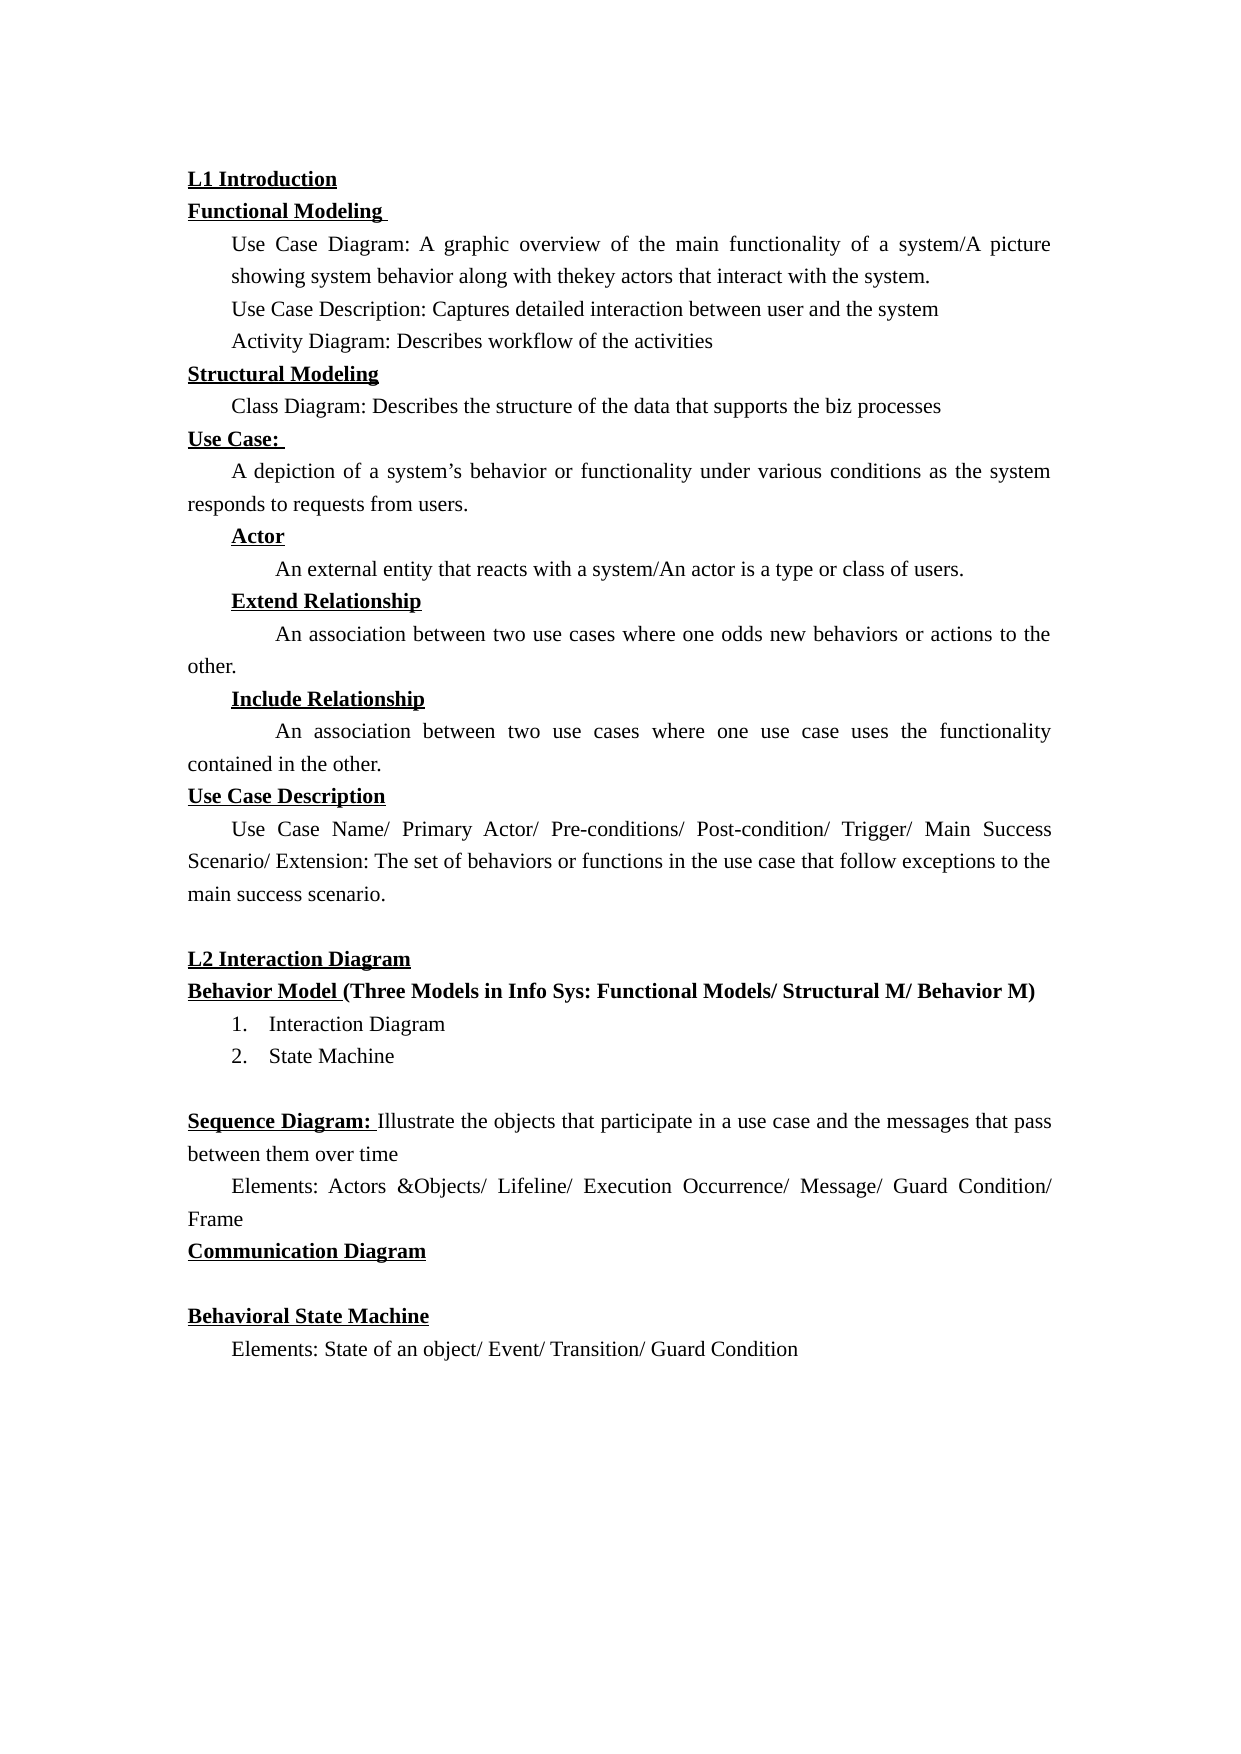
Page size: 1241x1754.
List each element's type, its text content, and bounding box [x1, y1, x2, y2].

text Class Diagram: Describes the structure of the data that supports the biz processes [187, 389, 1053, 422]
text Activity Diagram: Describes workflow of the activities [187, 324, 1053, 357]
text Behavior Model (Three Models in Info Sys: Functional Models/ Structural M/ Behavior M) [187, 974, 1053, 1007]
text L1 Introduction [187, 162, 1053, 194]
text An association between two use cases where one use case uses the functionality contained in the other. [187, 714, 1053, 779]
text Structural Modeling [187, 357, 1053, 389]
text Use Case Description: Captures detailed interaction between user and the system [231, 292, 1053, 324]
text Use Case: [187, 422, 1053, 454]
text Actor [187, 519, 1053, 552]
text Use Case Diagram: A graphic overview of the main functionality of a system/A picture showing system behavior along with thekey actors that interact with the system. [231, 227, 1053, 292]
text Use Case Name/ Primary Actor/ Pre-conditions/ Post-condition/ Trigger/ Main Success Scenario/ Extension: The set of behaviors or functions in the use case that follow exceptions to the main success scenario. [187, 812, 1053, 909]
text An external entity that reacts with a system/An actor is a type or class of users. [187, 552, 1053, 584]
text Extend Relationship [187, 584, 1053, 617]
text Behavioral State Machine [187, 1299, 1053, 1332]
text Include Relationship [187, 682, 1053, 714]
list Interaction Diagram [231, 1007, 1053, 1039]
text Elements: Actors &Objects/ Lifeline/ Execution Occurrence/ Message/ Guard Condition/ Frame [187, 1169, 1053, 1234]
text Functional Modeling [187, 194, 1053, 227]
text Use Case Description [187, 779, 1053, 812]
text Communication Diagram [187, 1234, 1053, 1267]
list State Machine [231, 1039, 1053, 1072]
text A depiction of a system’s behavior or functionality under various conditions as the system responds to requests from users. [187, 454, 1053, 519]
text An association between two use cases where one odds new behaviors or actions to the other. [187, 617, 1053, 682]
text Elements: State of an object/ Event/ Transition/ Guard Condition [187, 1332, 1053, 1364]
text L2 Interaction Diagram [187, 942, 1053, 974]
text Sequence Diagram: Illustrate the objects that participate in a use case and the messages that pass between them over time [187, 1104, 1053, 1169]
